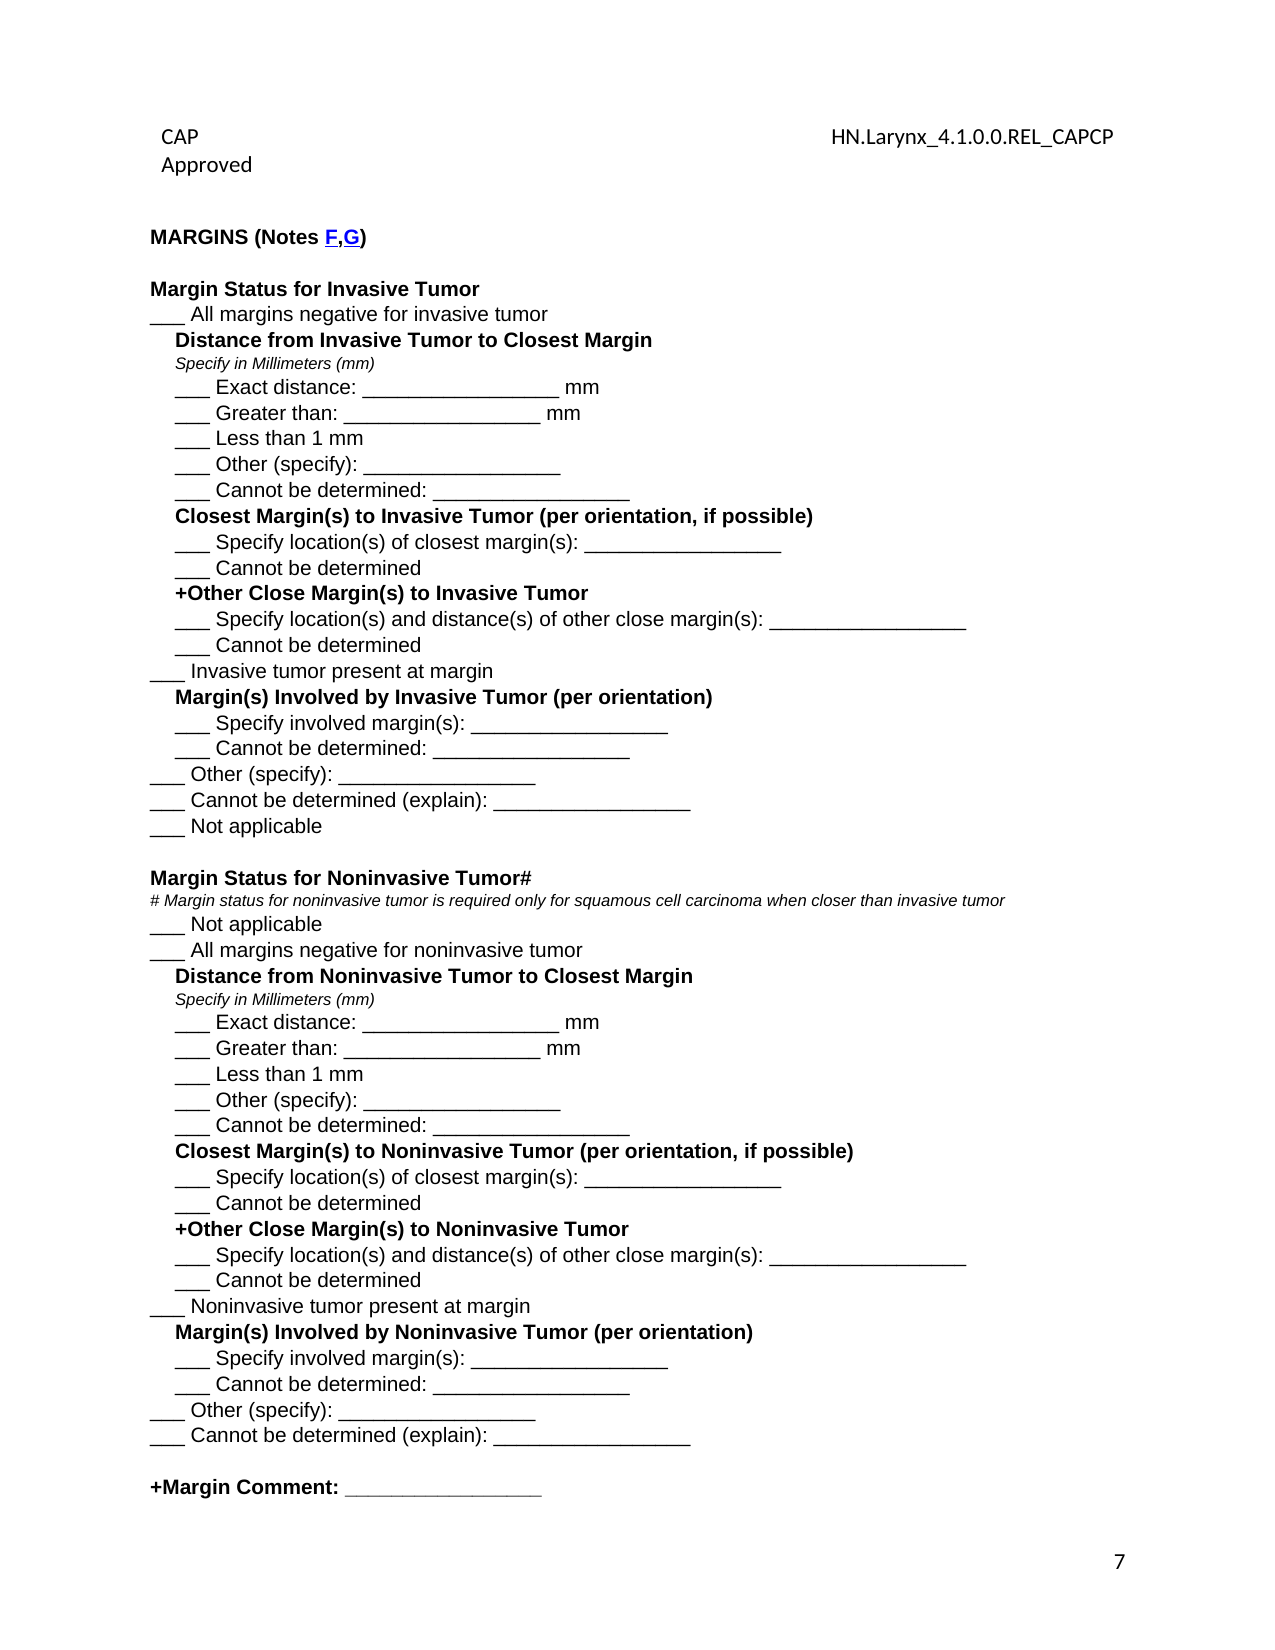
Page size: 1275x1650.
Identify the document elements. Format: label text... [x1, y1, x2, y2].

text ___ Greater than: _________________ mm [150, 1036, 1125, 1060]
text ___ Cannot be determined [150, 555, 1125, 579]
text Margin(s) Involved by Invasive Tumor (per orientation) [150, 684, 1125, 708]
text Margin(s) Involved by Noninvasive Tumor (per orientation) [150, 1320, 1125, 1344]
text Distance from Invasive Tumor to Closest Margin [150, 328, 1125, 352]
text ___ Cannot be determined (explain): _________________ [150, 1423, 1125, 1447]
text ___ Specify location(s) of closest margin(s): _________________ [150, 529, 1125, 553]
text ___ Cannot be determined (explain): _________________ [150, 788, 1125, 812]
text ___ Not applicable [150, 814, 1125, 838]
text Margin Status for Invasive Tumor [150, 276, 1125, 300]
text ___ Cannot be determined [150, 1268, 1125, 1292]
text ___ Cannot be determined [150, 633, 1125, 657]
text ___ All margins negative for noninvasive tumor [150, 938, 1125, 962]
text ___ Invasive tumor present at margin [150, 659, 1125, 683]
text ___ Other (specify): _________________ [150, 1087, 1125, 1111]
text ___ Specify location(s) of closest margin(s): _________________ [150, 1165, 1125, 1189]
text Specify in Millimeters (mm) [150, 354, 1125, 373]
text ___ Specify involved margin(s): _________________ [150, 1346, 1125, 1370]
text Closest Margin(s) to Invasive Tumor (per orientation, if possible) [150, 504, 1125, 528]
text # Margin status for noninvasive tumor is required only for squamous cell carcinoma when closer than invasive tumor [150, 891, 1125, 910]
text ___ Specify location(s) and distance(s) of other close margin(s): _________________ [150, 607, 1125, 631]
text ___ Exact distance: _________________ mm [150, 1010, 1125, 1034]
text ___ Not applicable [150, 912, 1125, 936]
text ___ Other (specify): _________________ [150, 762, 1125, 786]
text ___ Other (specify): _________________ [150, 452, 1125, 476]
text +Margin Comment: _________________ [150, 1475, 1125, 1499]
text ___ Less than 1 mm [150, 426, 1125, 450]
text ___ Exact distance: _________________ mm [150, 374, 1125, 398]
text ___ Other (specify): _________________ [150, 1397, 1125, 1421]
text ___ Cannot be determined: _________________ [150, 736, 1125, 760]
text +Other Close Margin(s) to Noninvasive Tumor [150, 1217, 1125, 1241]
text MARGINS (Notes F,G) [150, 225, 1125, 249]
text Closest Margin(s) to Noninvasive Tumor (per orientation, if possible) [150, 1139, 1125, 1163]
text ___ Specify involved margin(s): _________________ [150, 710, 1125, 734]
text ___ Cannot be determined: _________________ [150, 1372, 1125, 1396]
text Specify in Millimeters (mm) [150, 989, 1125, 1008]
text +Other Close Margin(s) to Invasive Tumor [150, 581, 1125, 605]
text ___ Less than 1 mm [150, 1062, 1125, 1086]
text ___ Greater than: _________________ mm [150, 400, 1125, 424]
text ___ Cannot be determined: _________________ [150, 1113, 1125, 1137]
text Distance from Noninvasive Tumor to Closest Margin [150, 963, 1125, 987]
text ___ Cannot be determined [150, 1191, 1125, 1215]
text ___ Specify location(s) and distance(s) of other close margin(s): _________________ [150, 1242, 1125, 1266]
text ___ Noninvasive tumor present at margin [150, 1294, 1125, 1318]
text Margin Status for Noninvasive Tumor# [150, 865, 1125, 889]
text ___ Cannot be determined: _________________ [150, 478, 1125, 502]
text ___ All margins negative for invasive tumor [150, 302, 1125, 326]
